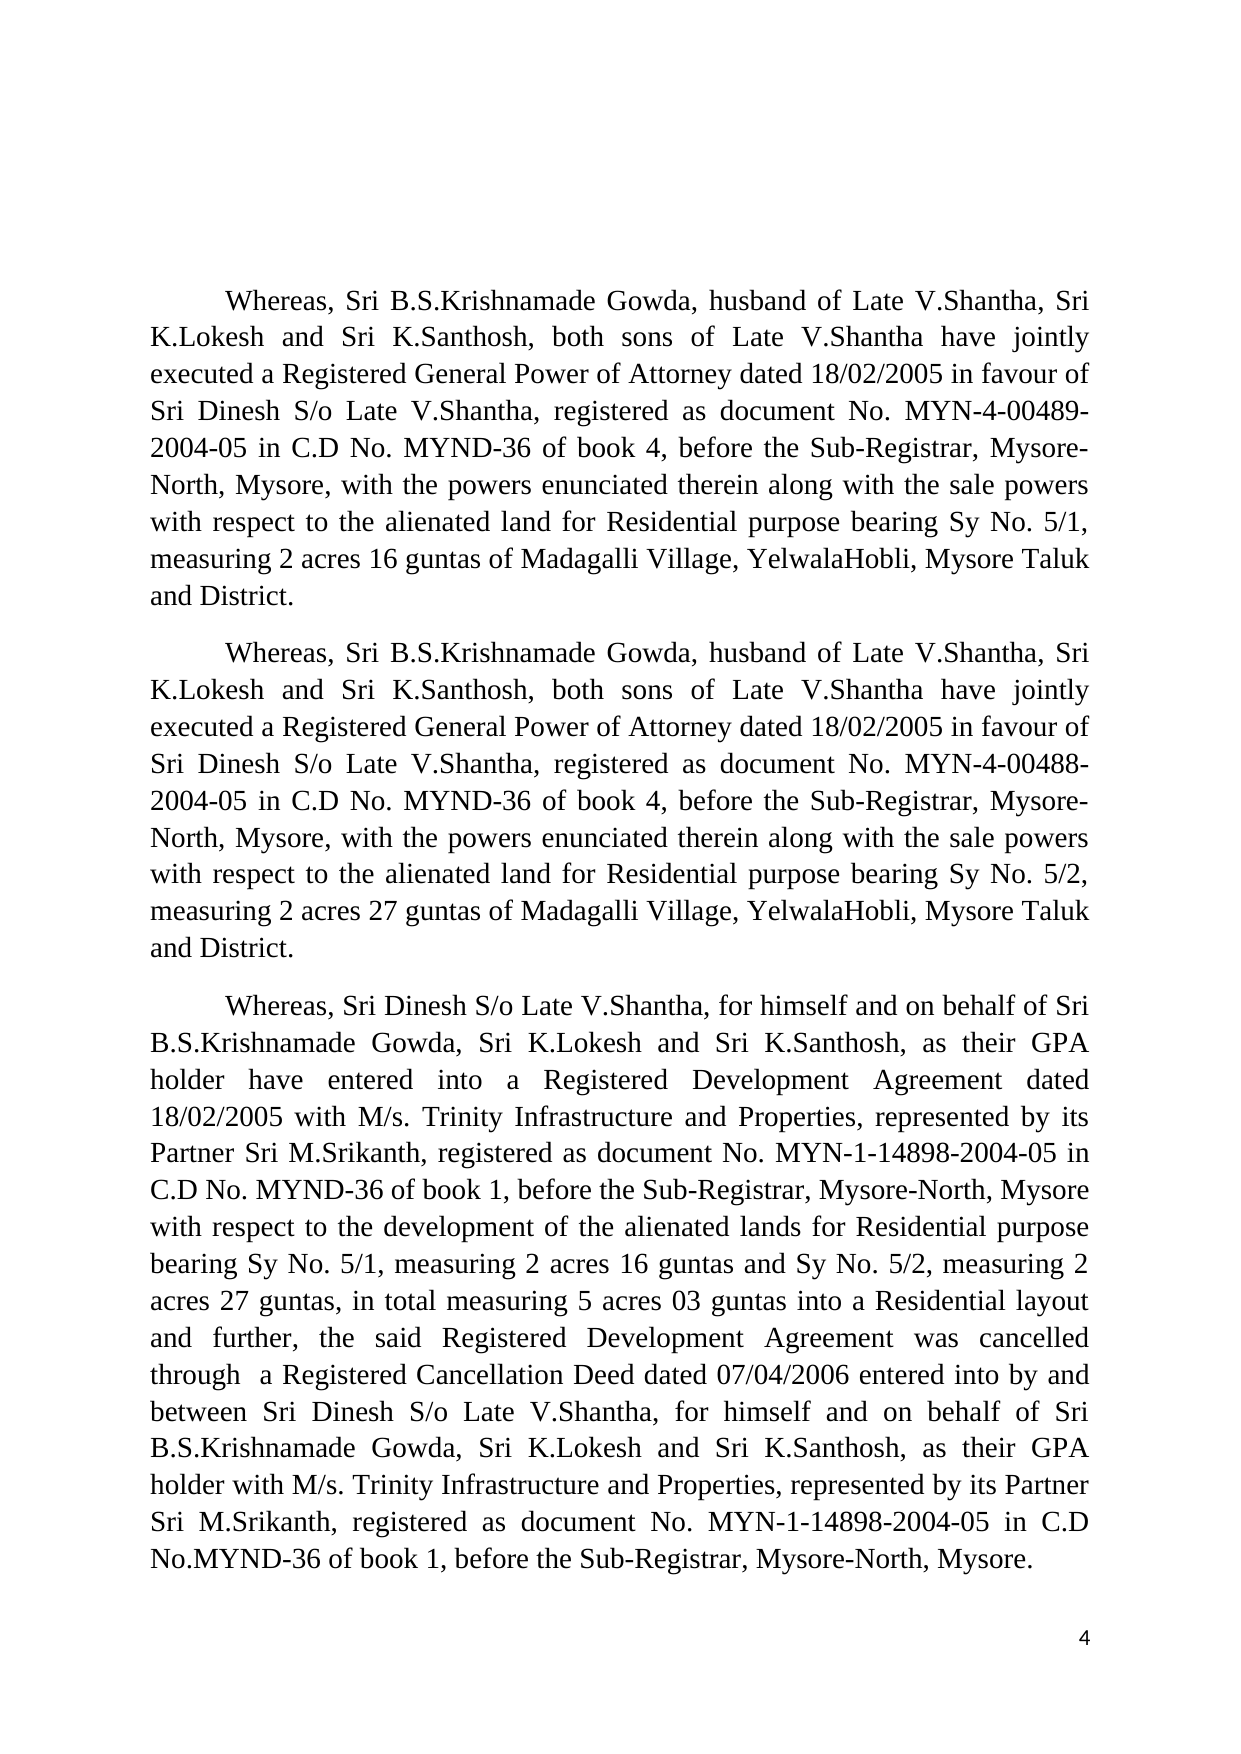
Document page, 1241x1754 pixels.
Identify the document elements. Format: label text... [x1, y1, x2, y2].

text Whereas, Sri B.S.Krishnamade Gowda, husband of Late V.Shantha, Sri K.Lokesh and Sri K.Santhosh, both sons of Late V.Shantha have jointly executed a Registered General Power of Attorney dated 18/02/2005 in favour of Sri Dinesh S/o Late V.Shantha, registered as document No. MYN-4-00489-2004-05 in C.D No. MYND-36 of book 4, before the Sub-Registrar, Mysore-North, Mysore, with the powers enunciated therein along with the sale powers with respect to the alienated land for Residential purpose bearing Sy No. 5/1, measuring 2 acres 16 guntas of Madagalli Village, YelwalaHobli, Mysore Taluk and District. [150, 283, 1090, 611]
text Whereas, Sri B.S.Krishnamade Gowda, husband of Late V.Shantha, Sri K.Lokesh and Sri K.Santhosh, both sons of Late V.Shantha have jointly executed a Registered General Power of Attorney dated 18/02/2005 in favour of Sri Dinesh S/o Late V.Shantha, registered as document No. MYN-4-00488-2004-05 in C.D No. MYND-36 of book 4, before the Sub-Registrar, Mysore-North, Mysore, with the powers enunciated therein along with the sale powers with respect to the alienated land for Residential purpose bearing Sy No. 5/2, measuring 2 acres 27 guntas of Madagalli Village, YelwalaHobli, Mysore Taluk and District. [150, 635, 1090, 964]
text Whereas, Sri Dinesh S/o Late V.Shantha, for himself and on behalf of Sri B.S.Krishnamade Gowda, Sri K.Lokesh and Sri K.Santhosh, as their GPA holder have entered into a Registered Development Agreement dated 18/02/2005 with M/s. Trinity Infrastructure and Properties, represented by its Partner Sri M.Srikanth, registered as document No. MYN-1-14898-2004-05 in C.D No. MYND-36 of book 1, before the Sub-Registrar, Mysore-North, Mysore with respect to the development of the alienated lands for Residential purpose bearing Sy No. 5/1, measuring 2 acres 16 guntas and Sy No. 5/2, measuring 2 acres 27 guntas, in total measuring 5 acres 03 guntas into a Residential layout and further, the said Registered Development Agreement was cancelled through a Registered Cancellation Deed dated 07/04/2006 entered into by and between Sri Dinesh S/o Late V.Shantha, for himself and on behalf of Sri B.S.Krishnamade Gowda, Sri K.Lokesh and Sri K.Santhosh, as their GPA holder with M/s. Trinity Infrastructure and Properties, represented by its Partner Sri M.Srikanth, registered as document No. MYN-1-14898-2004-05 in C.D No.MYND-36 of book 1, before the Sub-Registrar, Mysore-North, Mysore. [150, 988, 1090, 1575]
